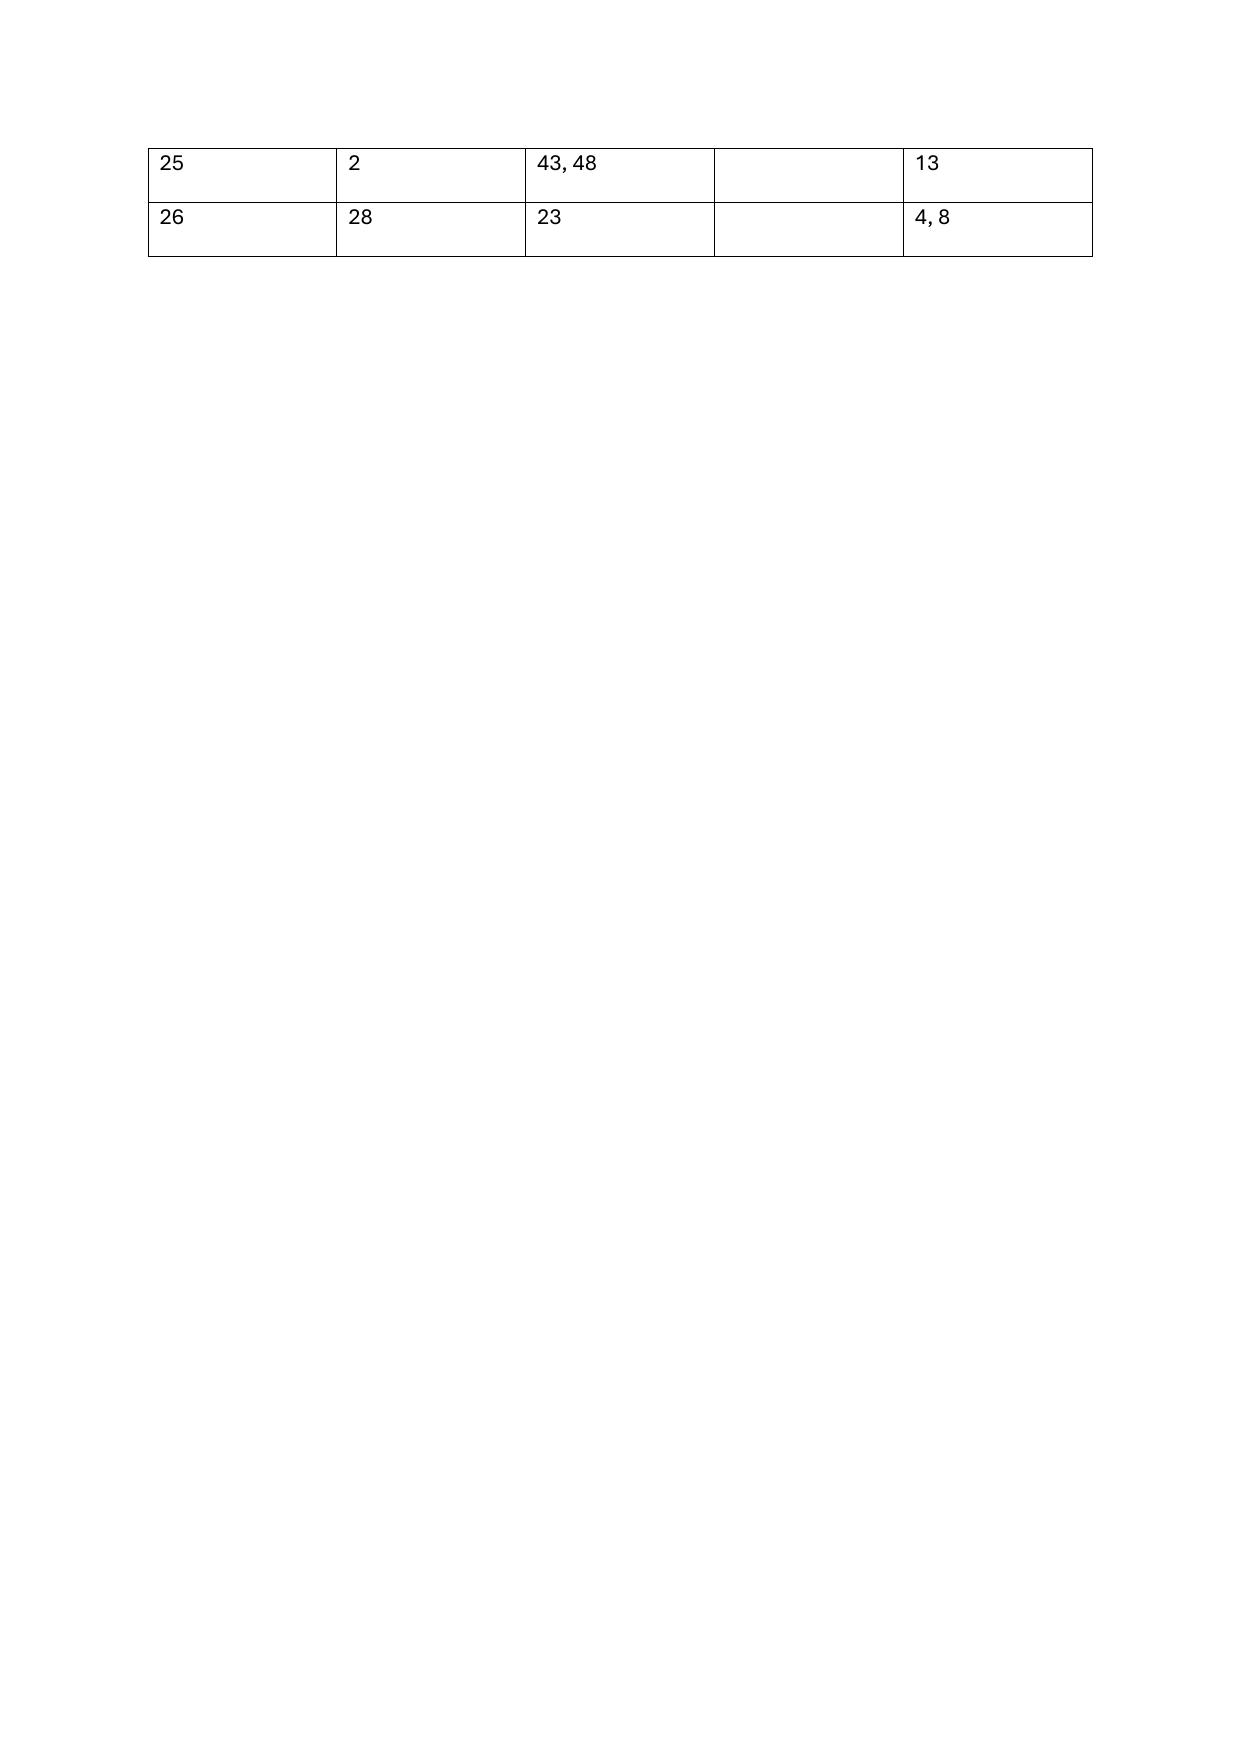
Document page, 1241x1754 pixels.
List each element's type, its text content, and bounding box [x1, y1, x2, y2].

table_cell [715, 203, 903, 256]
table_cell 13 [904, 149, 1092, 202]
table_cell 26 [149, 203, 336, 256]
table_cell 4, 8 [904, 203, 1092, 256]
table_cell 43, 48 [526, 149, 714, 202]
table_cell 23 [526, 203, 714, 256]
table_cell [715, 149, 903, 202]
table_cell 25 [149, 149, 336, 202]
table_cell 28 [337, 203, 525, 256]
table_cell 2 [337, 149, 525, 202]
